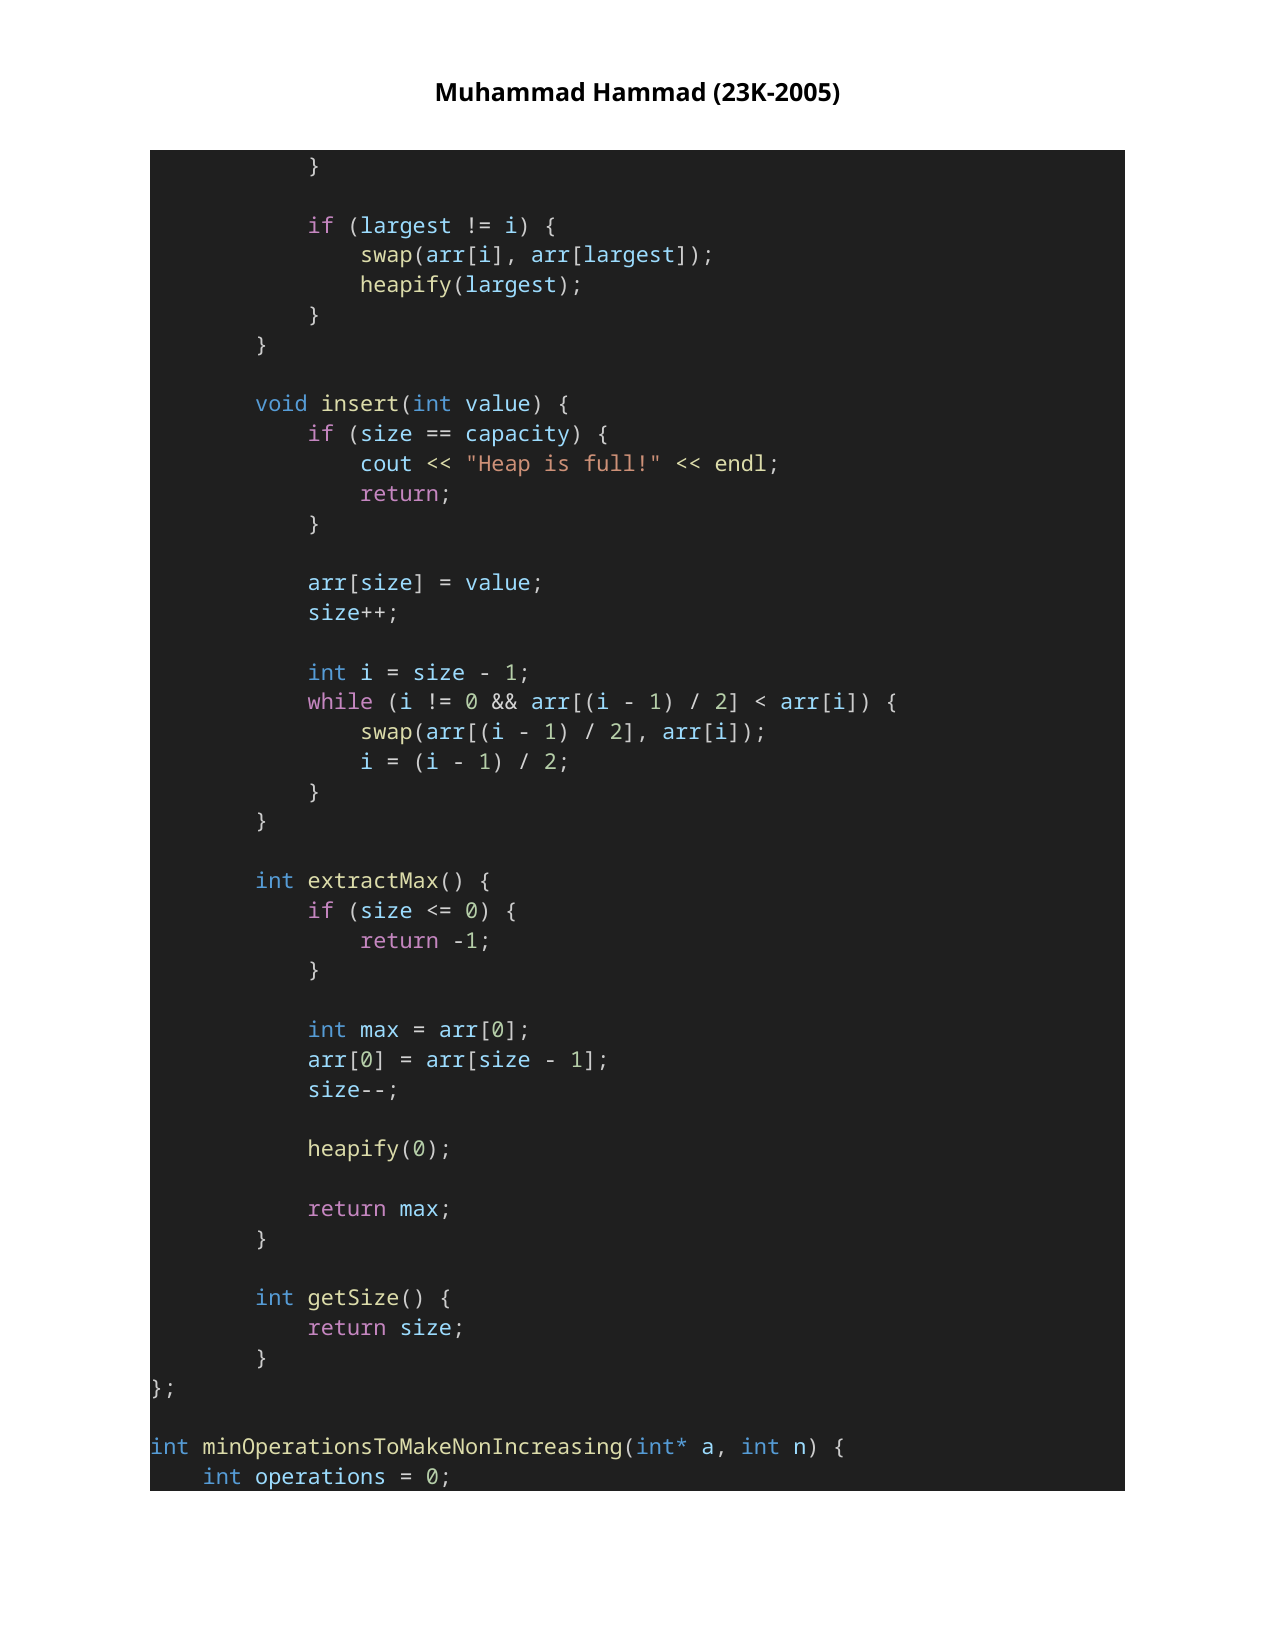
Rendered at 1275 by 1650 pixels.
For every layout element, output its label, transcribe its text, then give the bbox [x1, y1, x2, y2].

text return max; [150, 1193, 1125, 1222]
text return size; [150, 1312, 1125, 1342]
text swap(arr[i], arr[largest]); [150, 239, 1125, 269]
text swap(arr[(i - 1) / 2], arr[i]); [150, 716, 1125, 746]
text } [150, 1222, 1125, 1252]
text int operations = 0; [150, 1461, 1125, 1491]
text heapify(largest); [150, 269, 1125, 299]
text } [150, 1342, 1125, 1371]
text size++; [150, 597, 1125, 627]
text if (size <= 0) { [150, 895, 1125, 924]
text }; [150, 1371, 1125, 1401]
text } [150, 776, 1125, 805]
text int max = arr[0]; [150, 1014, 1125, 1044]
text cout << "Heap is full!" << endl; [150, 448, 1125, 478]
text if (size == capacity) { [150, 418, 1125, 448]
text i = (i - 1) / 2; [150, 746, 1125, 776]
text return -1; [150, 924, 1125, 954]
text return; [150, 478, 1125, 507]
text void insert(int value) { [150, 388, 1125, 418]
text heapify(0); [150, 1133, 1125, 1163]
text int extractMax() { [150, 865, 1125, 895]
text int minOperationsToMakeNonIncreasing(int* a, int n) { [150, 1431, 1125, 1461]
text } [150, 299, 1125, 329]
text arr[0] = arr[size - 1]; [150, 1044, 1125, 1073]
text int getSize() { [150, 1282, 1125, 1312]
text } [150, 805, 1125, 835]
text while (i != 0 && arr[(i - 1) / 2] < arr[i]) { [150, 686, 1125, 716]
text } [150, 329, 1125, 358]
text } [150, 507, 1125, 537]
text if (largest != i) { [150, 209, 1125, 239]
text arr[size] = value; [150, 567, 1125, 597]
text } [150, 954, 1125, 984]
text size--; [150, 1073, 1125, 1103]
text int i = size - 1; [150, 656, 1125, 686]
text } [150, 150, 1125, 180]
